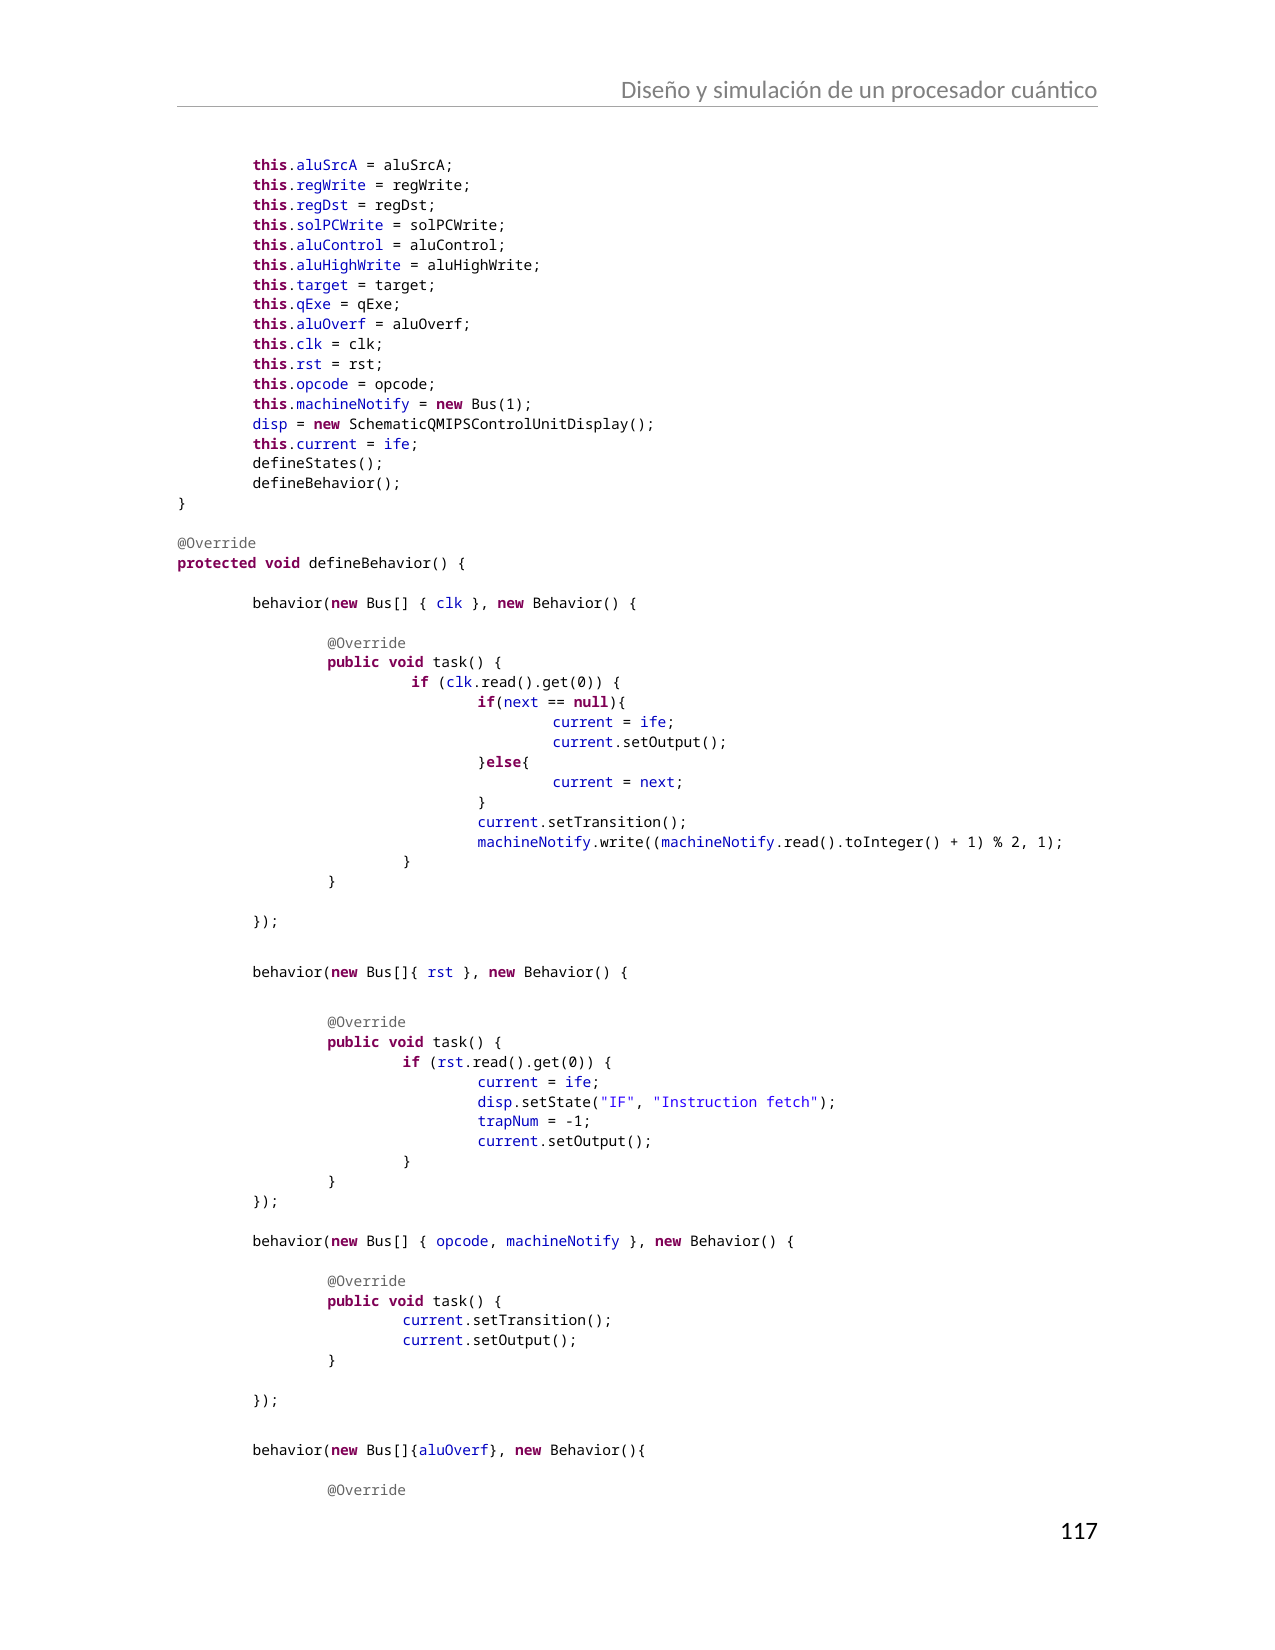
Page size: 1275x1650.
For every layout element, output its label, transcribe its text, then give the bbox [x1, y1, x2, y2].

text @Override [118, 1480, 1187, 1500]
text if(next == null){ [118, 692, 1187, 712]
text this.rst = rst; [118, 354, 1187, 374]
text defineStates(); [118, 453, 1187, 473]
text trapNum = -1; [118, 1111, 1187, 1131]
text public void task() { [118, 1290, 1187, 1310]
text current.setTransition(); [118, 1310, 1187, 1330]
text } [118, 851, 1187, 871]
text protected void defineBehavior() { [118, 553, 1187, 573]
text } [118, 1151, 1187, 1171]
text }); [118, 1191, 1187, 1211]
text current.setTransition(); [118, 811, 1187, 831]
text behavior(new Bus[]{ rst }, new Behavior() { [118, 961, 1187, 981]
text behavior(new Bus[] { opcode, machineNotify }, new Behavior() { [118, 1231, 1187, 1251]
text public void task() { [118, 1032, 1187, 1052]
text this.regWrite = regWrite; [118, 175, 1187, 195]
text } [118, 871, 1187, 891]
text } [118, 493, 1187, 513]
text }); [118, 1390, 1187, 1410]
text current.setOutput(); [118, 1131, 1187, 1151]
text behavior(new Bus[] { clk }, new Behavior() { [118, 593, 1187, 612]
text this.solPCWrite = solPCWrite; [118, 214, 1187, 234]
text @Override [118, 1012, 1187, 1032]
text @Override [118, 1270, 1187, 1290]
text current = next; [118, 772, 1187, 792]
text this.regDst = regDst; [118, 195, 1187, 214]
text current.setOutput(); [118, 732, 1187, 752]
text current.setOutput(); [118, 1330, 1187, 1350]
text if (rst.read().get(0)) { [118, 1052, 1187, 1071]
text this.current = ife; [118, 433, 1187, 453]
text } [118, 792, 1187, 811]
text disp = new SchematicQMIPSControlUnitDisplay(); [118, 413, 1187, 433]
text }); [118, 911, 1187, 931]
text public void task() { [118, 652, 1187, 672]
text this.opcode = opcode; [118, 374, 1187, 394]
text this.clk = clk; [118, 334, 1187, 354]
text current = ife; [118, 1071, 1187, 1091]
text this.qExe = qExe; [118, 294, 1187, 314]
text this.machineNotify = new Bus(1); [118, 394, 1187, 413]
text this.target = target; [118, 274, 1187, 294]
text @Override [118, 533, 1187, 553]
text this.aluHighWrite = aluHighWrite; [118, 254, 1187, 274]
text this.aluControl = aluControl; [118, 234, 1187, 254]
text } [118, 1171, 1187, 1191]
text @Override [118, 632, 1187, 652]
text if (clk.read().get(0)) { [118, 672, 1187, 692]
text current = ife; [118, 712, 1187, 732]
text this.aluSrcA = aluSrcA; [118, 155, 1187, 175]
text this.aluOverf = aluOverf; [118, 314, 1187, 334]
text defineBehavior(); [118, 473, 1187, 493]
text machineNotify.write((machineNotify.read().toInteger() + 1) % 2, 1); [118, 831, 1187, 851]
text disp.setState("IF", "Instruction fetch"); [118, 1091, 1187, 1111]
text } [118, 1350, 1187, 1370]
text behavior(new Bus[]{aluOverf}, new Behavior(){ [118, 1440, 1187, 1460]
text }else{ [118, 752, 1187, 772]
